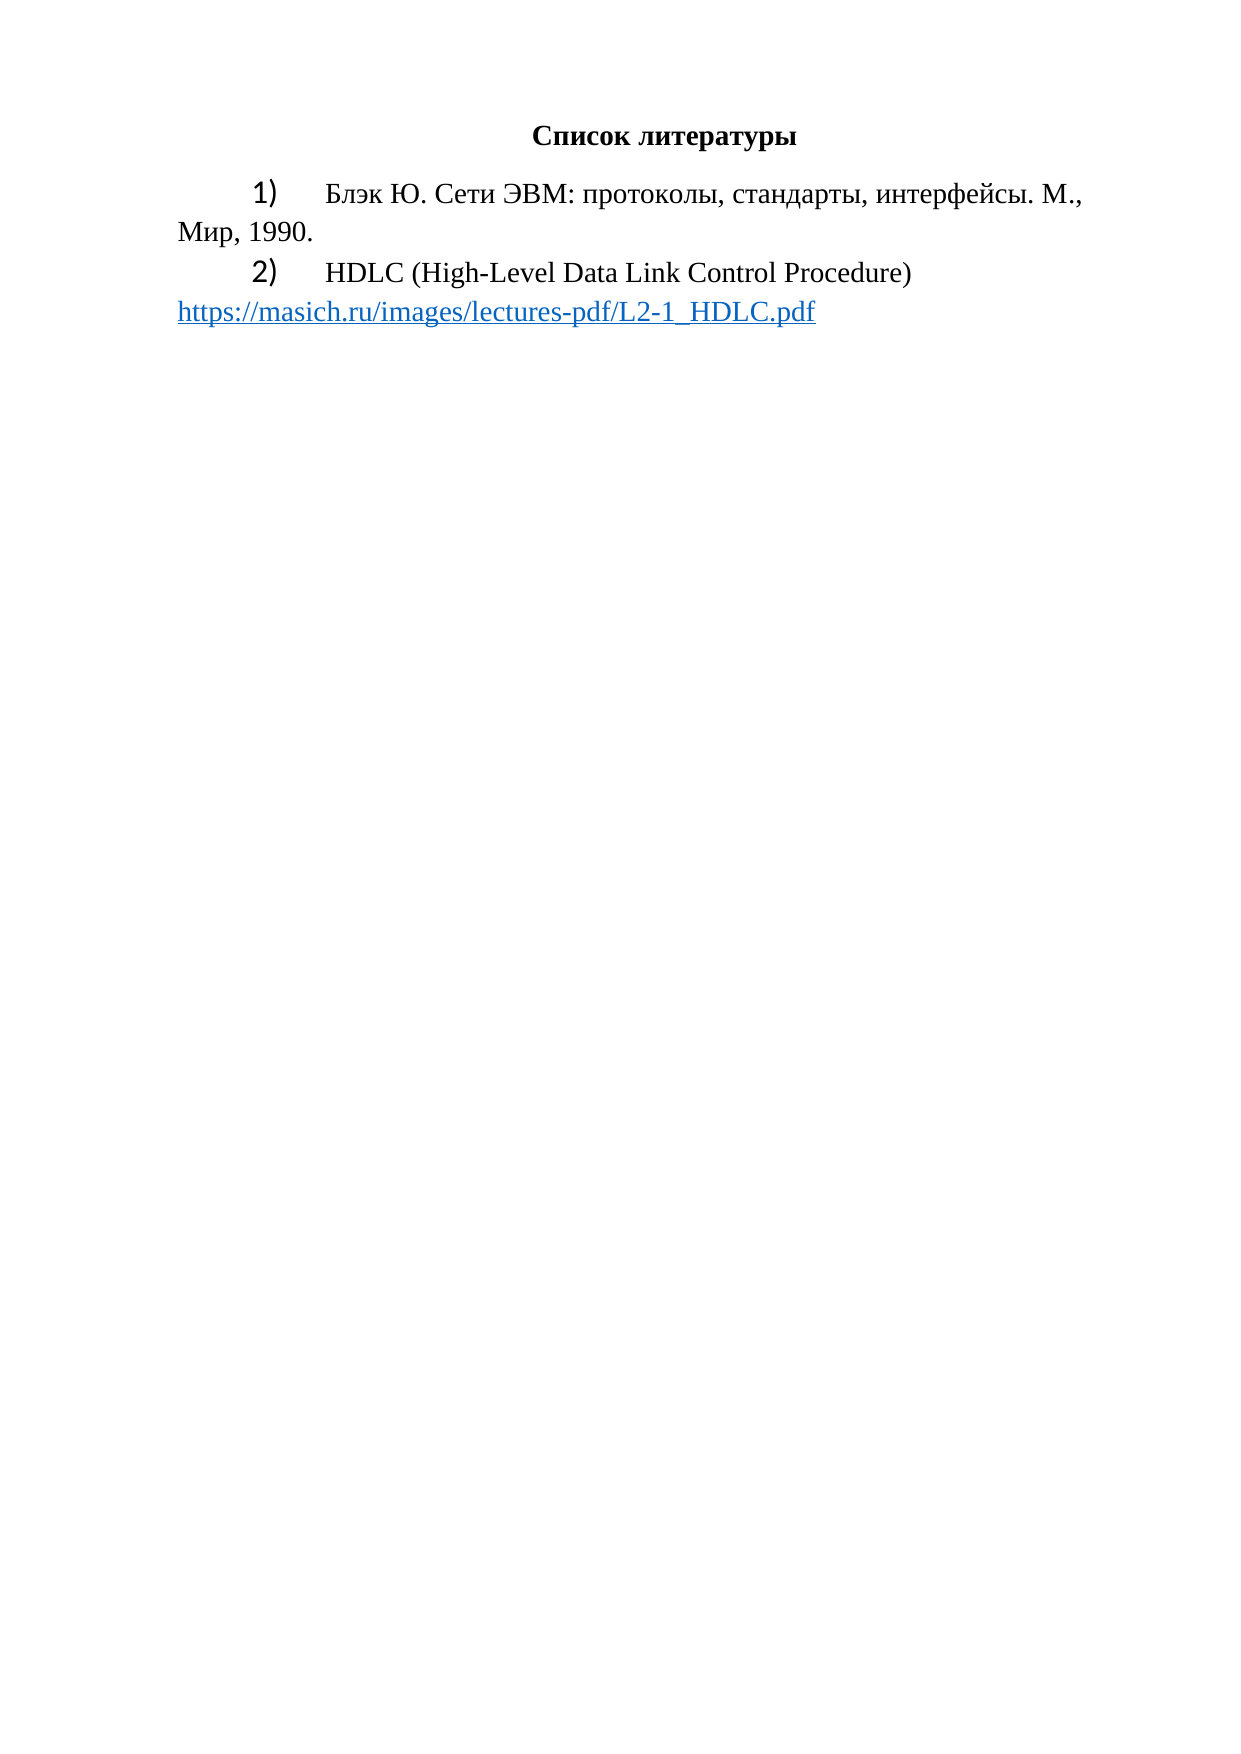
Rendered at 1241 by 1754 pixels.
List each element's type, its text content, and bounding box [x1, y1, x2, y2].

list HDLC (High-Level Data Link Control Procedure) https://masich.ru/images/lectures-pdf/L2-1_HDLC.pdf [177, 250, 1152, 327]
list Блэк Ю. Сети ЭВМ: протоколы, стандарты, интерфейсы. М., Мир, 1990. [177, 171, 1152, 248]
text Список литературы [177, 118, 1152, 152]
